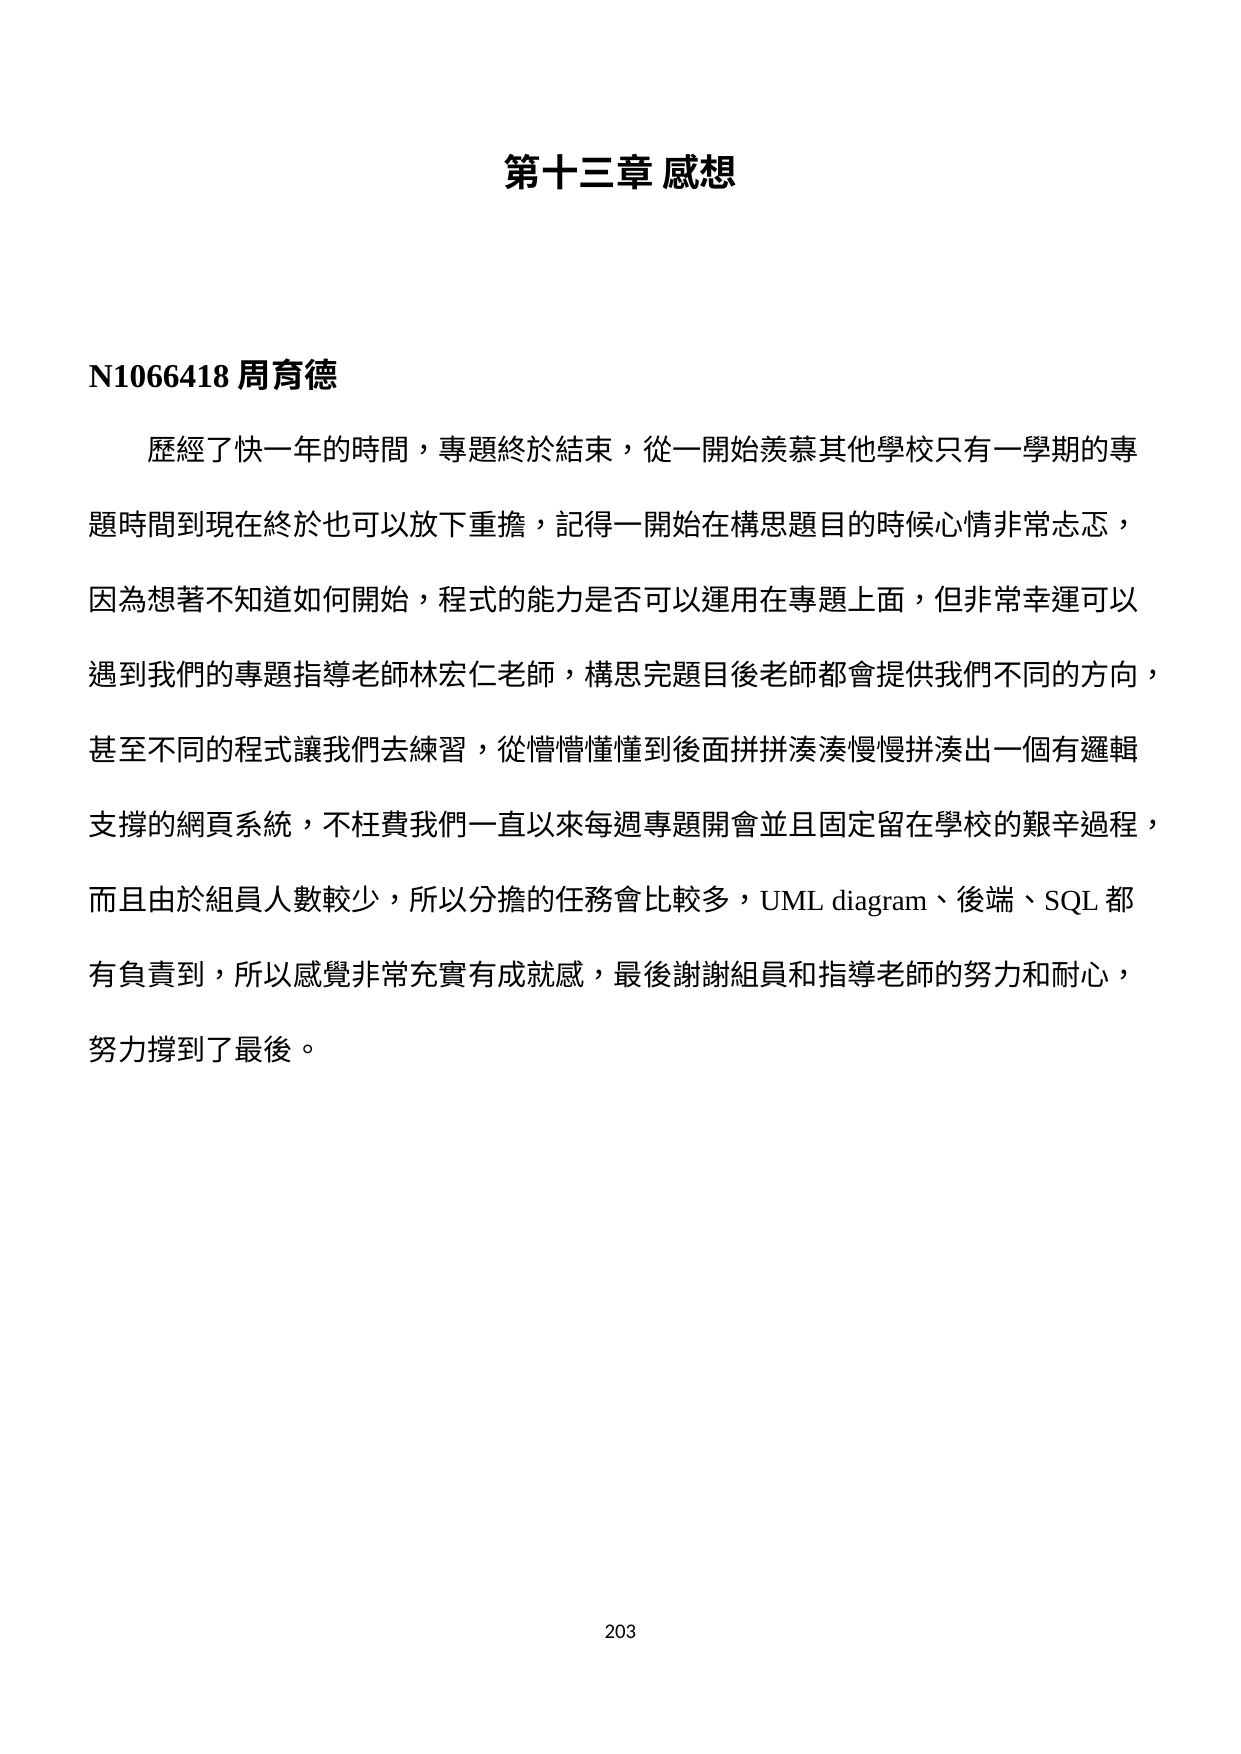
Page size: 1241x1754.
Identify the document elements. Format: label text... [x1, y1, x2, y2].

text 歷經了快一年的時間，專題終於結束，從一開始羨慕其他學校只有一學期的專題時間到現在終於也可以放下重擔，記得一開始在構思題目的時候心情非常忐忑，因為想著不知道如何開始，程式的能力是否可以運用在專題上面，但非常幸運可以遇到我們的專題指導老師林宏仁老師，構思完題目後老師都會提供我們不同的方向，甚至不同的程式讓我們去練習，從懵懵懂懂到後面拼拼湊湊慢慢拼湊出一個有邏輯支撐的網頁系統，不枉費我們一直以來每週專題開會並且固定留在學校的艱辛過程，而且由於組員人數較少，所以分擔的任務會比較多，UML diagram、後端、SQL都有負責到，所以感覺非常充實有成就感，最後謝謝組員和指導老師的努力和耐心，努力撐到了最後。 [89, 410, 1152, 1085]
subtitle 第十三章 感想 [89, 133, 1152, 208]
text N1066418 周育德 [89, 335, 1152, 410]
